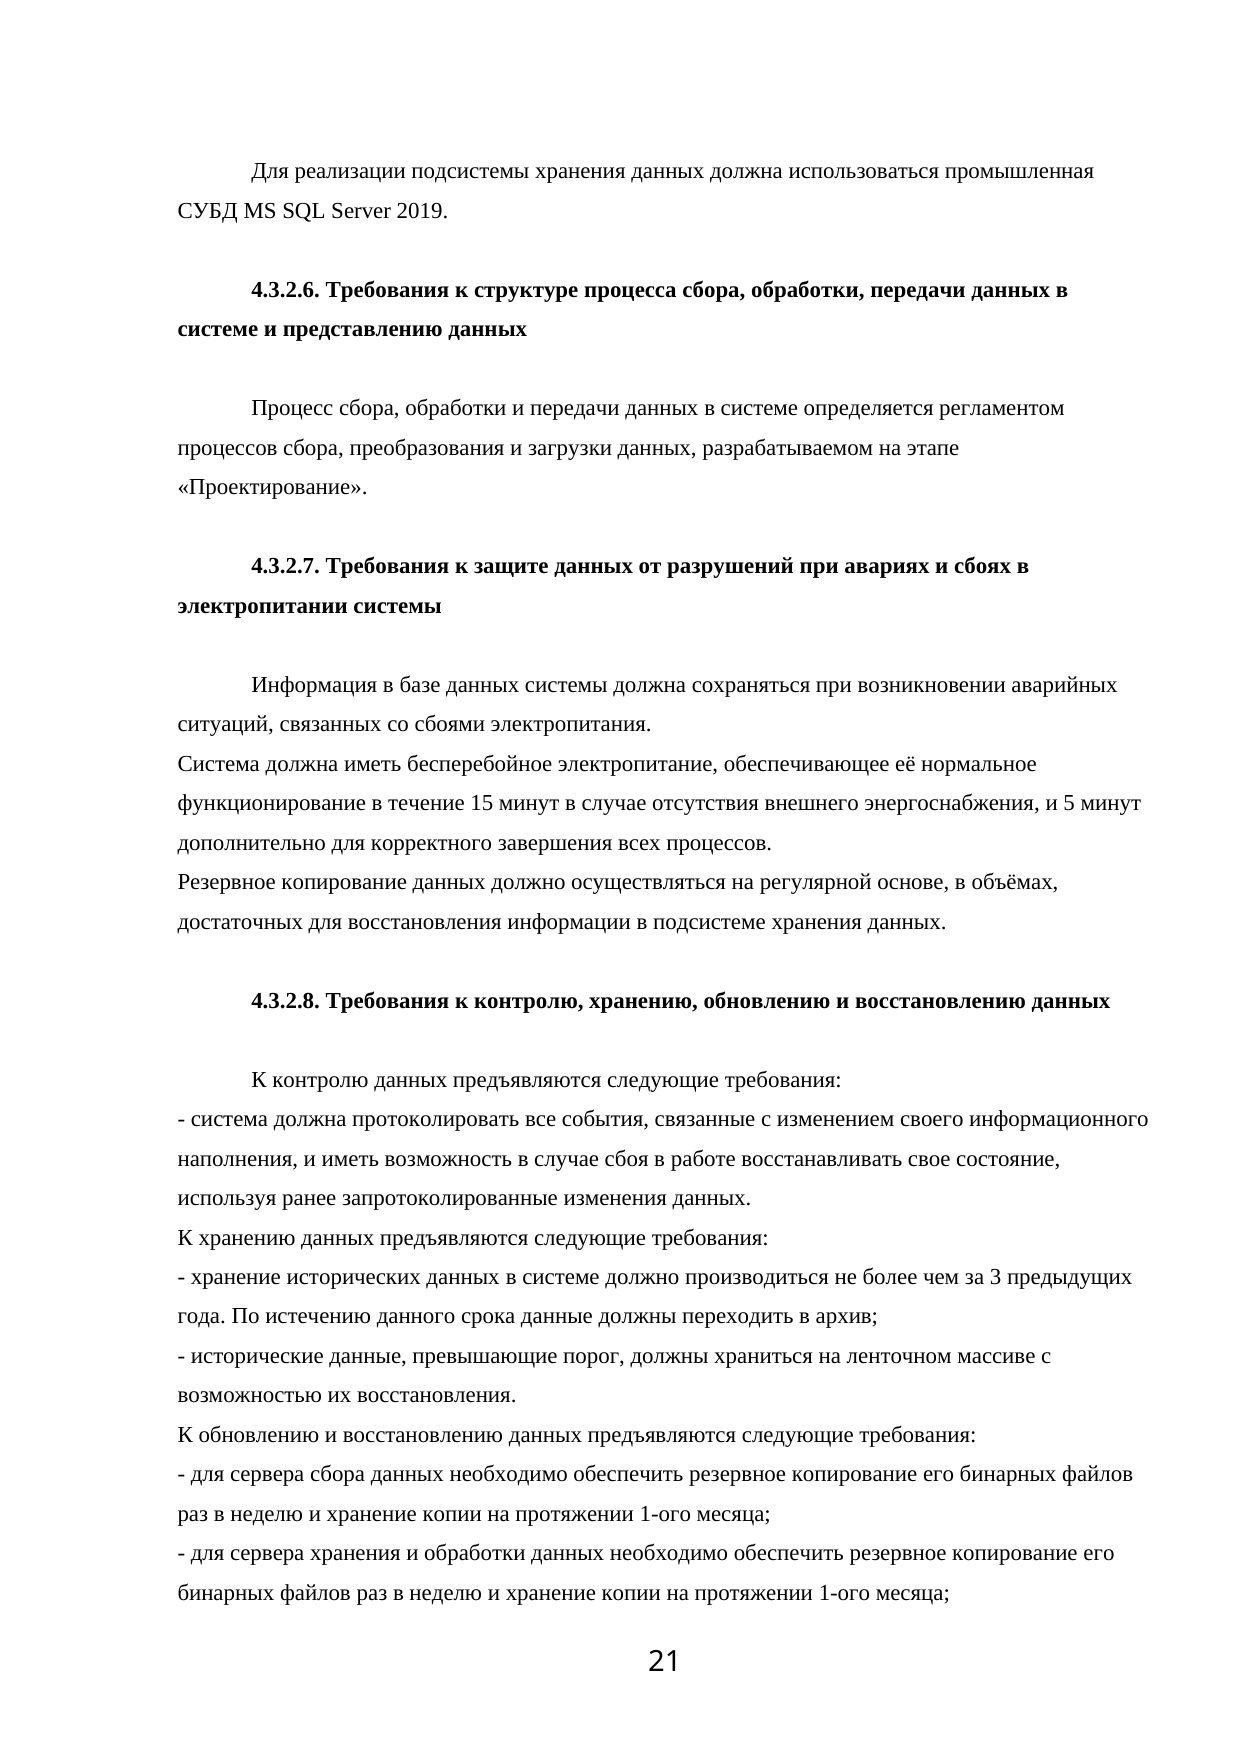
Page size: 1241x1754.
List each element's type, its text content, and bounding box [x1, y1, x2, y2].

text Информация в базе данных системы должна сохраняться при возникновении аварийных ситуаций, связанных со сбоями электропитания. Система должна иметь бесперебойное электропитание, обеспечивающее её нормальное функционирование в течение 15 минут в случае отсутствия внешнего энергоснабжения, и 5 минут дополнительно для корректного завершения всех процессов. Резервное копирование данных должно осуществляться на регулярной основе, в объёмах, достаточных для восстановления информации в подсистеме хранения данных. [177, 671, 1152, 934]
text 4.3.2.6. Требования к структуре процесса сбора, обработки, передачи данных в системе и представлению данных [177, 276, 1152, 342]
text Для реализации подсистемы хранения данных должна использоваться промышленная СУБД MS SQL Server 2019. [177, 158, 1152, 223]
text Процесс сбора, обработки и передачи данных в системе определяется регламентом процессов сбора, преобразования и загрузки данных, разрабатываемом на этапе «Проектирование». [177, 394, 1152, 500]
text 4.3.2.7. Требования к защите данных от разрушений при авариях и сбоях в электропитании системы [177, 552, 1152, 618]
text 4.3.2.8. Требования к контролю, хранению, обновлению и восстановлению данных [177, 987, 1152, 1013]
text К контролю данных предъявляются следующие требования: - система должна протоколировать все события, связанные с изменением своего информационного наполнения, и иметь возможность в случае сбоя в работе восстанавливать свое состояние, используя ранее запротоколированные изменения данных. К хранению данных предъявляются следующие требования: - хранение исторических данных в системе должно производиться не более чем за 3 предыдущих года. По истечению данного срока данные должны переходить в архив; - исторические данные, превышающие порог, должны храниться на ленточном массиве с возможностью их восстановления. К обновлению и восстановлению данных предъявляются следующие требования: - для сервера сбора данных необходимо обеспечить резервное копирование его бинарных файлов раз в неделю и хранение копии на протяжении 1-ого месяца; - для сервера хранения и обработки данных необходимо обеспечить резервное копирование его бинарных файлов раз в неделю и хранение копии на протяжении 1-ого месяца; [177, 1066, 1152, 1605]
